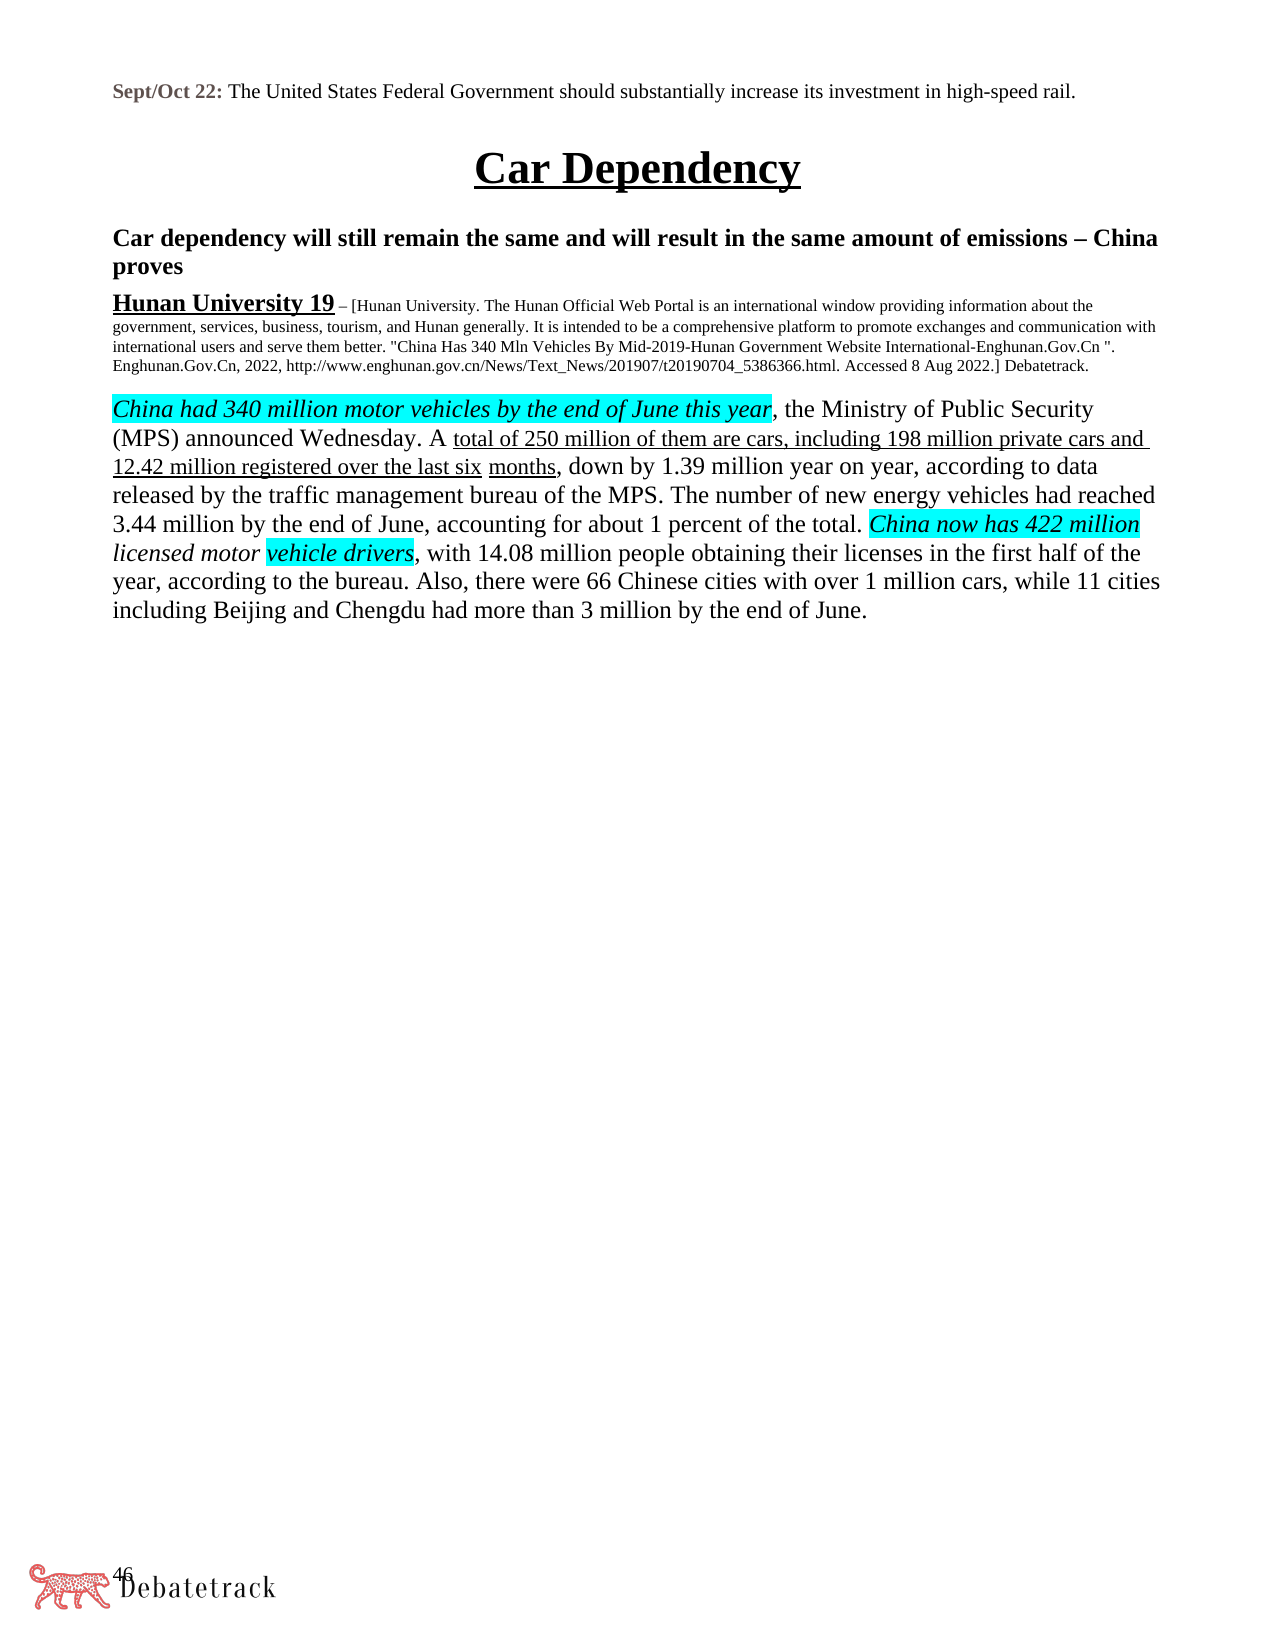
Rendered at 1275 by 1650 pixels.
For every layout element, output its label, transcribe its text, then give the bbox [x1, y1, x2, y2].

text Hunan University 19 – [Hunan University. The Hunan Official Web Portal is an international window providing information about the government, services, business, tourism, and Hunan generally. It is intended to be a comprehensive platform to promote exchanges and communication with international users and serve them better. "China Has 340 Mln Vehicles By Mid-2019-Hunan Government Website International-Enghunan.Gov.Cn ". Enghunan.Gov.Cn, 2022, http://www.enghunan.gov.cn/News/Text_News/201907/t20190704_5386366.html. Accessed 8 Aug 2022.] Debatetrack. [112, 288, 1163, 375]
subtitle Car dependency will still remain the same and will result in the same amount of emissions – China proves [112, 223, 1163, 280]
text China had 340 million motor vehicles by the end of June this year, the Ministry of Public Security (MPS) announced Wednesday. A total of 250 million of them are cars, including 198 million private cars and 12.42 million registered over the last six months, down by 1.39 million year on year, according to data released by the traffic management bureau of the MPS. The number of new energy vehicles had reached 3.44 million by the end of June, accounting for about 1 percent of the total. China now has 422 million licensed motor vehicle drivers, with 14.08 million people obtaining their licenses in the first half of the year, according to the bureau. Also, there were 66 Chinese cities with over 1 million cars, while 11 cities including Beijing and Chengdu had more than 3 million by the end of June. [112, 394, 1163, 624]
picture [27, 1543, 286, 1634]
subtitle Car Dependency [112, 141, 1163, 193]
